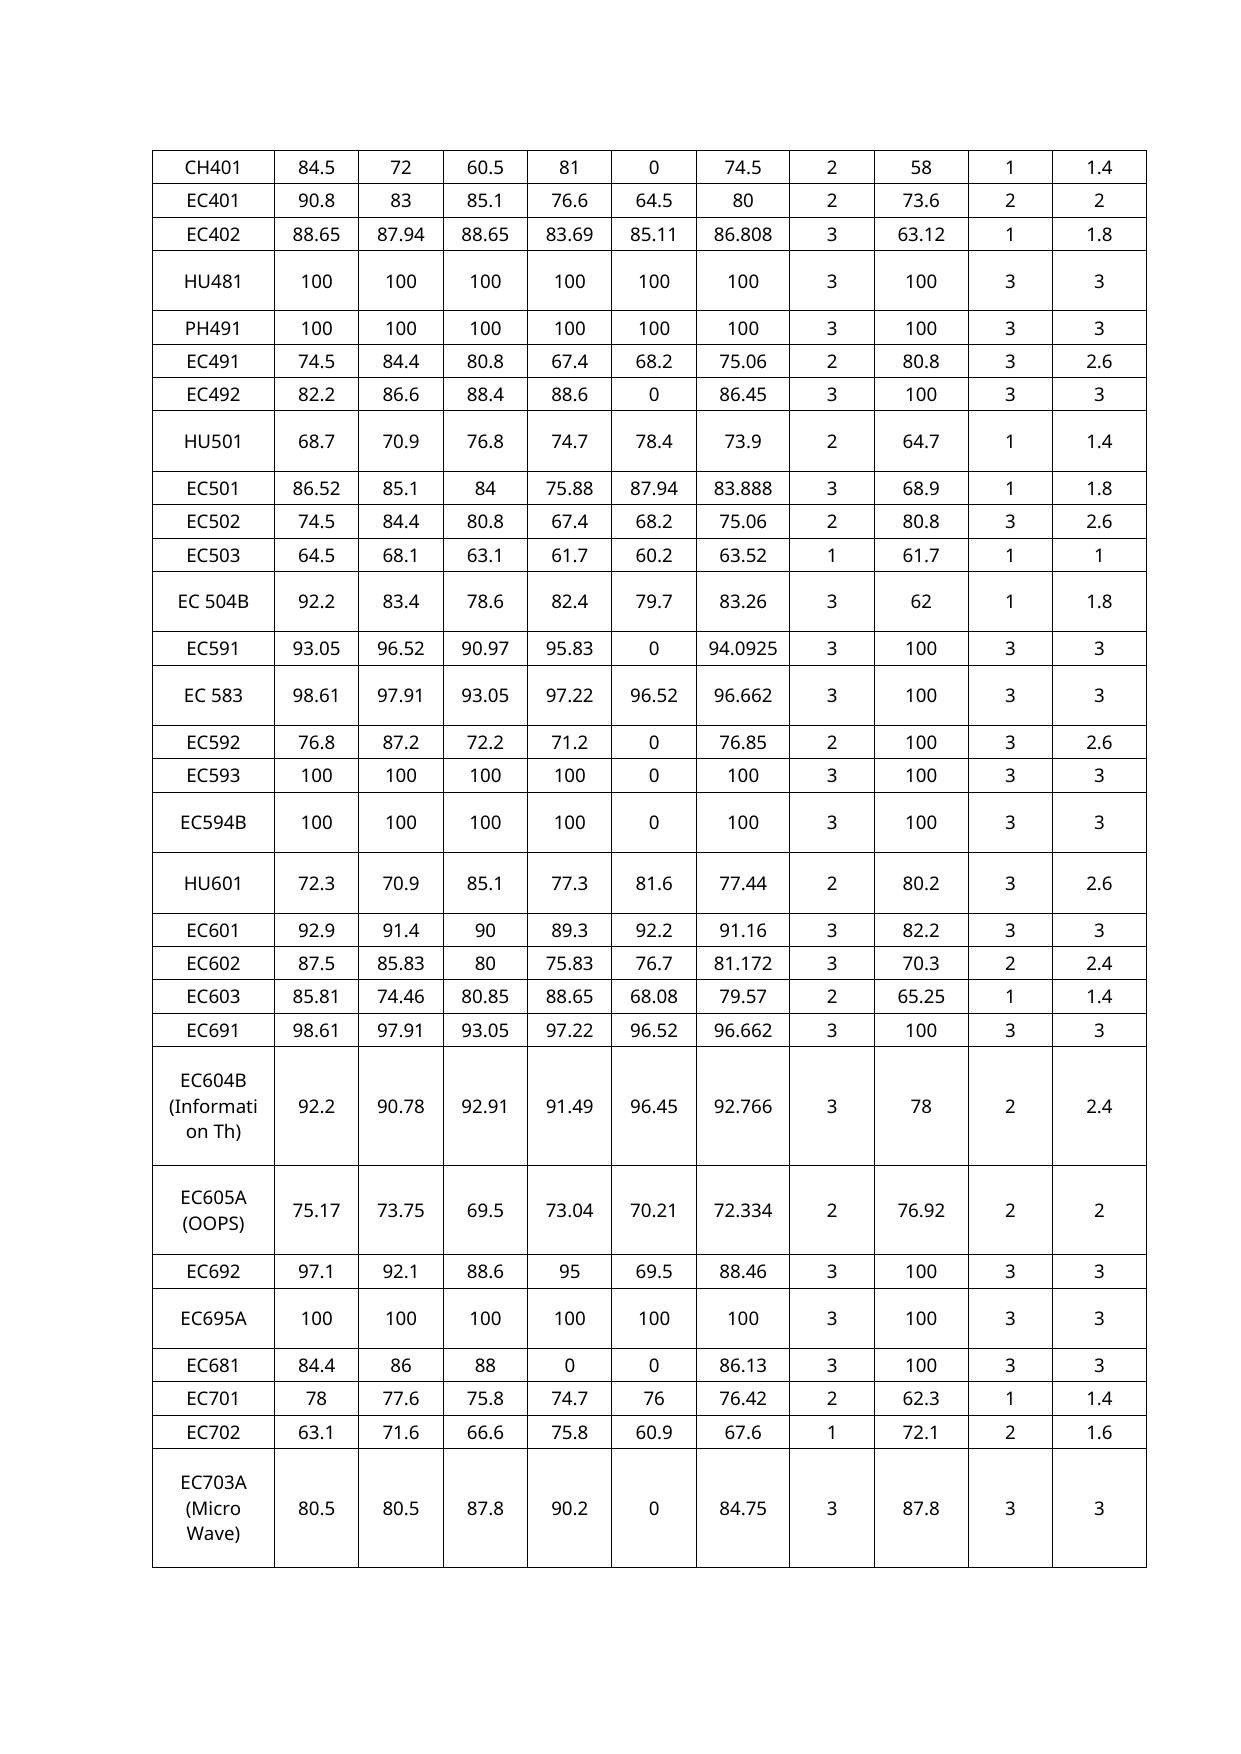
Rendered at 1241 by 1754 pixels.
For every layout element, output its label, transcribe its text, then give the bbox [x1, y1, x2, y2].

table_cell EC 583 [153, 666, 274, 725]
table_cell 3 [790, 947, 874, 979]
table_cell EC401 [153, 184, 274, 217]
table_cell 3 [1053, 759, 1146, 792]
table_cell 85.81 [275, 980, 358, 1012]
table_cell 86.52 [275, 472, 358, 504]
table_cell EC703A (Micro Wave) [153, 1449, 274, 1567]
table_cell 86.13 [697, 1349, 789, 1381]
table_cell 3 [790, 1449, 874, 1567]
table_cell 88.6 [528, 378, 611, 410]
table_cell 76.92 [875, 1166, 968, 1254]
table_cell 1 [969, 151, 1052, 183]
table_cell 96.662 [697, 666, 789, 725]
table_cell 76.42 [697, 1382, 789, 1414]
table_cell 67.6 [697, 1416, 789, 1448]
table_cell 3 [790, 632, 874, 664]
table_cell 70.9 [359, 411, 443, 471]
table_cell 100 [359, 1289, 443, 1348]
table_cell 84.5 [275, 151, 358, 183]
table_cell 80.2 [875, 853, 968, 912]
table_cell 97.91 [359, 666, 443, 725]
table_cell 73.75 [359, 1166, 443, 1254]
table_cell 0 [612, 151, 696, 183]
table_cell 69.5 [444, 1166, 527, 1254]
table_cell 3 [1053, 632, 1146, 664]
table_cell 0 [612, 632, 696, 664]
table_cell 3 [969, 759, 1052, 792]
table_cell 3 [1053, 793, 1146, 852]
table_cell 3 [790, 1255, 874, 1287]
table_cell 80.8 [875, 505, 968, 537]
table_cell 96.662 [697, 1014, 789, 1046]
table_cell 3 [790, 378, 874, 410]
table_cell HU601 [153, 853, 274, 912]
table_cell 100 [275, 251, 358, 310]
table_cell 75.83 [528, 947, 611, 979]
table_cell 3 [1053, 378, 1146, 410]
table_cell 88.65 [528, 980, 611, 1012]
table_cell 90.97 [444, 632, 527, 664]
table_cell 100 [612, 251, 696, 310]
table_cell 68.2 [612, 505, 696, 537]
table_cell 88.6 [444, 1255, 527, 1287]
table_cell 73.9 [697, 411, 789, 471]
table_cell 2 [790, 726, 874, 758]
table_cell 100 [875, 1289, 968, 1348]
table_cell 3 [969, 1349, 1052, 1381]
table_cell 3 [1053, 1255, 1146, 1287]
table_cell 100 [359, 759, 443, 792]
table_cell 100 [528, 311, 611, 344]
table_cell 3 [1053, 251, 1146, 310]
table_cell 1 [790, 1416, 874, 1448]
table_cell 83.69 [528, 218, 611, 250]
table_cell 76.85 [697, 726, 789, 758]
table_cell EC593 [153, 759, 274, 792]
table_cell 100 [528, 251, 611, 310]
table_cell 2 [790, 151, 874, 183]
table_cell 3 [969, 793, 1052, 852]
table_cell 100 [275, 759, 358, 792]
table_cell 3 [790, 1047, 874, 1164]
table_cell 83 [359, 184, 443, 217]
table_cell 63.52 [697, 539, 789, 571]
table_cell 92.9 [275, 914, 358, 946]
table_cell 3 [969, 1255, 1052, 1287]
table_cell 2.6 [1053, 853, 1146, 912]
table_cell 3 [790, 311, 874, 344]
table_cell PH491 [153, 311, 274, 344]
table_cell 85.1 [359, 472, 443, 504]
table_cell 100 [875, 726, 968, 758]
table_cell 87.8 [875, 1449, 968, 1567]
table_cell CH401 [153, 151, 274, 183]
table_cell 78 [275, 1382, 358, 1414]
table_cell 1 [969, 411, 1052, 471]
table_cell 83.4 [359, 572, 443, 631]
table_cell 2 [790, 505, 874, 537]
table_cell 3 [969, 632, 1052, 664]
table_cell 71.2 [528, 726, 611, 758]
table_cell 92.91 [444, 1047, 527, 1164]
table_cell 82.2 [275, 378, 358, 410]
table_cell 88.65 [444, 218, 527, 250]
table_cell 2.4 [1053, 947, 1146, 979]
table_cell 80 [697, 184, 789, 217]
table_cell 81.6 [612, 853, 696, 912]
table_cell 100 [875, 251, 968, 310]
table_cell 68.08 [612, 980, 696, 1012]
table_cell 3 [790, 218, 874, 250]
table_cell 3 [790, 572, 874, 631]
table_cell 3 [969, 345, 1052, 377]
table_cell 74.5 [275, 505, 358, 537]
table_cell 100 [444, 759, 527, 792]
table_cell 78 [875, 1047, 968, 1164]
table_cell 76.6 [528, 184, 611, 217]
table_cell 3 [1053, 914, 1146, 946]
table_cell 2 [790, 1166, 874, 1254]
table_cell 87.94 [359, 218, 443, 250]
table_cell 1 [969, 472, 1052, 504]
table_cell 94.0925 [697, 632, 789, 664]
table_cell 95.83 [528, 632, 611, 664]
table_cell 2.6 [1053, 505, 1146, 537]
table_cell 80.85 [444, 980, 527, 1012]
table_cell 1.4 [1053, 1382, 1146, 1414]
table_cell 100 [875, 632, 968, 664]
table_cell EC502 [153, 505, 274, 537]
table_cell 80.5 [359, 1449, 443, 1567]
table_cell 86.808 [697, 218, 789, 250]
table_cell 2 [969, 184, 1052, 217]
table_cell 100 [875, 793, 968, 852]
table_cell HU501 [153, 411, 274, 471]
table_cell 76.8 [275, 726, 358, 758]
table_cell 75.06 [697, 345, 789, 377]
table_cell 68.9 [875, 472, 968, 504]
table_cell 1.4 [1053, 411, 1146, 471]
table_cell 86 [359, 1349, 443, 1381]
table_cell 72 [359, 151, 443, 183]
table_cell 3 [1053, 1289, 1146, 1348]
table_cell EC692 [153, 1255, 274, 1287]
table_cell 67.4 [528, 505, 611, 537]
table_cell 95 [528, 1255, 611, 1287]
table_cell 68.2 [612, 345, 696, 377]
table_cell 2 [969, 947, 1052, 979]
table_cell 92.766 [697, 1047, 789, 1164]
table_cell 78.4 [612, 411, 696, 471]
table_cell EC601 [153, 914, 274, 946]
table_cell 100 [444, 311, 527, 344]
table_cell 2 [790, 411, 874, 471]
table_cell EC591 [153, 632, 274, 664]
table_cell 100 [359, 793, 443, 852]
table_cell 1.8 [1053, 218, 1146, 250]
table_cell 70.9 [359, 853, 443, 912]
table_cell 1.8 [1053, 572, 1146, 631]
table_cell 1.6 [1053, 1416, 1146, 1448]
table_cell 100 [612, 1289, 696, 1348]
table_cell 100 [697, 311, 789, 344]
table_cell 100 [528, 1289, 611, 1348]
table_cell EC691 [153, 1014, 274, 1046]
table_cell 61.7 [528, 539, 611, 571]
table_cell 100 [697, 251, 789, 310]
table_cell 87.8 [444, 1449, 527, 1567]
table_cell 100 [875, 1014, 968, 1046]
table_cell 80.8 [444, 345, 527, 377]
table_cell 85.83 [359, 947, 443, 979]
table_cell 84.75 [697, 1449, 789, 1567]
table_cell 1.8 [1053, 472, 1146, 504]
table_cell 2 [969, 1047, 1052, 1164]
table_cell 0 [612, 793, 696, 852]
table_cell 60.2 [612, 539, 696, 571]
table_cell 1 [969, 1382, 1052, 1414]
table_cell 82.2 [875, 914, 968, 946]
table_cell 100 [875, 378, 968, 410]
table_cell EC491 [153, 345, 274, 377]
table_cell 72.334 [697, 1166, 789, 1254]
table_cell 60.5 [444, 151, 527, 183]
table_cell 3 [969, 1014, 1052, 1046]
table_cell 70.3 [875, 947, 968, 979]
table_cell 90 [444, 914, 527, 946]
table_cell 3 [1053, 1449, 1146, 1567]
table_cell 0 [528, 1349, 611, 1381]
table_cell 69.5 [612, 1255, 696, 1287]
table_cell 80 [444, 947, 527, 979]
table_cell 85.1 [444, 184, 527, 217]
table_cell 3 [1053, 666, 1146, 725]
table_cell EC604B (Information Th) [153, 1047, 274, 1164]
table_cell 73.6 [875, 184, 968, 217]
table_cell EC603 [153, 980, 274, 1012]
table_cell 74.5 [275, 345, 358, 377]
table_cell 84.4 [359, 345, 443, 377]
table_cell 100 [444, 793, 527, 852]
table_cell 62.3 [875, 1382, 968, 1414]
table_cell EC605A (OOPS) [153, 1166, 274, 1254]
table_cell 100 [875, 759, 968, 792]
table_cell EC681 [153, 1349, 274, 1381]
table_cell 77.44 [697, 853, 789, 912]
table_cell EC402 [153, 218, 274, 250]
table_cell 3 [790, 914, 874, 946]
table_cell 89.3 [528, 914, 611, 946]
table_cell 92.2 [275, 572, 358, 631]
table_cell 96.52 [359, 632, 443, 664]
table_cell 0 [612, 1449, 696, 1567]
table_cell 92.2 [275, 1047, 358, 1164]
table_cell 100 [528, 793, 611, 852]
table_cell 0 [612, 378, 696, 410]
table_cell 76.8 [444, 411, 527, 471]
table_cell 1 [969, 980, 1052, 1012]
table_cell EC594B [153, 793, 274, 852]
table_cell 67.4 [528, 345, 611, 377]
table_cell 66.6 [444, 1416, 527, 1448]
table_cell 82.4 [528, 572, 611, 631]
table_cell 72.2 [444, 726, 527, 758]
table_cell 79.7 [612, 572, 696, 631]
table_cell 97.1 [275, 1255, 358, 1287]
table_cell 65.25 [875, 980, 968, 1012]
table_cell 3 [969, 853, 1052, 912]
table_cell 91.16 [697, 914, 789, 946]
table_cell 61.7 [875, 539, 968, 571]
table_cell 100 [275, 1289, 358, 1348]
table_cell 74.7 [528, 1382, 611, 1414]
table_cell 62 [875, 572, 968, 631]
table_cell 100 [612, 311, 696, 344]
table_cell 100 [444, 251, 527, 310]
table_cell 87.5 [275, 947, 358, 979]
table_cell 84 [444, 472, 527, 504]
table_cell EC503 [153, 539, 274, 571]
table_cell 76 [612, 1382, 696, 1414]
table_cell 75.8 [444, 1382, 527, 1414]
table_cell 84.4 [275, 1349, 358, 1381]
table_cell 2 [790, 853, 874, 912]
table_cell EC492 [153, 378, 274, 410]
table_cell EC602 [153, 947, 274, 979]
table_cell 2.6 [1053, 345, 1146, 377]
table_cell 76.7 [612, 947, 696, 979]
table_cell 100 [697, 1289, 789, 1348]
table_cell 77.3 [528, 853, 611, 912]
table_cell 1 [969, 572, 1052, 631]
table_cell 3 [969, 311, 1052, 344]
table_cell 2 [969, 1166, 1052, 1254]
table_cell 100 [875, 1349, 968, 1381]
table_cell 97.22 [528, 1014, 611, 1046]
table_cell 97.91 [359, 1014, 443, 1046]
table_cell 1.4 [1053, 151, 1146, 183]
table_cell 98.61 [275, 666, 358, 725]
table_cell 100 [528, 759, 611, 792]
table_cell 2 [1053, 184, 1146, 217]
table_cell 2.6 [1053, 726, 1146, 758]
table_cell 81 [528, 151, 611, 183]
table_cell 3 [790, 759, 874, 792]
table_cell EC701 [153, 1382, 274, 1414]
table_cell 79.57 [697, 980, 789, 1012]
table_cell 74.7 [528, 411, 611, 471]
table_cell 3 [1053, 311, 1146, 344]
table_cell 97.22 [528, 666, 611, 725]
table_cell 85.1 [444, 853, 527, 912]
table_cell 90.78 [359, 1047, 443, 1164]
table_cell HU481 [153, 251, 274, 310]
table_cell 100 [359, 311, 443, 344]
table_cell 88.46 [697, 1255, 789, 1287]
table_cell 87.94 [612, 472, 696, 504]
table_cell 3 [969, 378, 1052, 410]
table_cell EC702 [153, 1416, 274, 1448]
table_cell 88.4 [444, 378, 527, 410]
table_cell 1 [1053, 539, 1146, 571]
table_cell 78.6 [444, 572, 527, 631]
table_cell 88.65 [275, 218, 358, 250]
table_cell 2 [1053, 1166, 1146, 1254]
table_cell 74.46 [359, 980, 443, 1012]
table_cell 92.1 [359, 1255, 443, 1287]
table_cell 3 [969, 1289, 1052, 1348]
table_cell 93.05 [444, 1014, 527, 1046]
table_cell 2 [790, 184, 874, 217]
table_cell 73.04 [528, 1166, 611, 1254]
table_cell EC695A [153, 1289, 274, 1348]
table_cell 75.88 [528, 472, 611, 504]
table_cell 100 [875, 311, 968, 344]
table_cell 96.52 [612, 666, 696, 725]
table_cell 77.6 [359, 1382, 443, 1414]
table_cell EC501 [153, 472, 274, 504]
table_cell 100 [875, 666, 968, 725]
table_cell 64.7 [875, 411, 968, 471]
table_cell 63.12 [875, 218, 968, 250]
table_cell 1 [790, 539, 874, 571]
table_cell 93.05 [444, 666, 527, 725]
table_cell 3 [969, 251, 1052, 310]
table_cell 75.8 [528, 1416, 611, 1448]
table_cell 63.1 [275, 1416, 358, 1448]
table_cell 3 [790, 666, 874, 725]
table_cell 68.7 [275, 411, 358, 471]
table_cell 75.17 [275, 1166, 358, 1254]
table_cell 100 [275, 311, 358, 344]
table_cell 1 [969, 539, 1052, 571]
table_cell 3 [969, 726, 1052, 758]
table_cell 91.4 [359, 914, 443, 946]
table_cell 1 [969, 218, 1052, 250]
table_cell 96.52 [612, 1014, 696, 1046]
table_cell 3 [790, 251, 874, 310]
table_cell 60.9 [612, 1416, 696, 1448]
table_cell 88 [444, 1349, 527, 1381]
table_cell 3 [790, 1289, 874, 1348]
table_cell 2 [790, 1382, 874, 1414]
table_cell 3 [790, 1349, 874, 1381]
table_cell 72.1 [875, 1416, 968, 1448]
table_cell 3 [969, 1449, 1052, 1567]
table_cell 90.2 [528, 1449, 611, 1567]
table_cell 3 [790, 1014, 874, 1046]
table_cell EC 504B [153, 572, 274, 631]
table_cell 91.49 [528, 1047, 611, 1164]
table_cell 2 [969, 1416, 1052, 1448]
table_cell 92.2 [612, 914, 696, 946]
table_cell EC592 [153, 726, 274, 758]
table_cell 93.05 [275, 632, 358, 664]
table_cell 3 [969, 666, 1052, 725]
table_cell 64.5 [612, 184, 696, 217]
table_cell 74.5 [697, 151, 789, 183]
table_cell 63.1 [444, 539, 527, 571]
table_cell 3 [790, 793, 874, 852]
table_cell 98.61 [275, 1014, 358, 1046]
table_cell 85.11 [612, 218, 696, 250]
table_cell 71.6 [359, 1416, 443, 1448]
table_cell 70.21 [612, 1166, 696, 1254]
table_cell 2 [790, 980, 874, 1012]
table_cell 96.45 [612, 1047, 696, 1164]
table_cell 100 [444, 1289, 527, 1348]
table_cell 3 [1053, 1014, 1146, 1046]
table_cell 0 [612, 1349, 696, 1381]
table_cell 90.8 [275, 184, 358, 217]
table_cell 81.172 [697, 947, 789, 979]
table_cell 86.6 [359, 378, 443, 410]
table_cell 83.888 [697, 472, 789, 504]
table_cell 80.8 [444, 505, 527, 537]
table_cell 72.3 [275, 853, 358, 912]
table_cell 3 [969, 505, 1052, 537]
table_cell 1.4 [1053, 980, 1146, 1012]
table_cell 75.06 [697, 505, 789, 537]
table_cell 80.5 [275, 1449, 358, 1567]
table_cell 100 [359, 251, 443, 310]
table_cell 100 [697, 793, 789, 852]
table_cell 0 [612, 726, 696, 758]
table_cell 68.1 [359, 539, 443, 571]
table_cell 80.8 [875, 345, 968, 377]
table_cell 100 [275, 793, 358, 852]
table_cell 84.4 [359, 505, 443, 537]
table_cell 100 [875, 1255, 968, 1287]
table_cell 3 [790, 472, 874, 504]
table_cell 58 [875, 151, 968, 183]
table_cell 83.26 [697, 572, 789, 631]
table_cell 0 [612, 759, 696, 792]
table_cell 2 [790, 345, 874, 377]
table_cell 3 [1053, 1349, 1146, 1381]
table_cell 3 [969, 914, 1052, 946]
table_cell 86.45 [697, 378, 789, 410]
table_cell 2.4 [1053, 1047, 1146, 1164]
table_cell 87.2 [359, 726, 443, 758]
table_cell 100 [697, 759, 789, 792]
table_cell 64.5 [275, 539, 358, 571]
